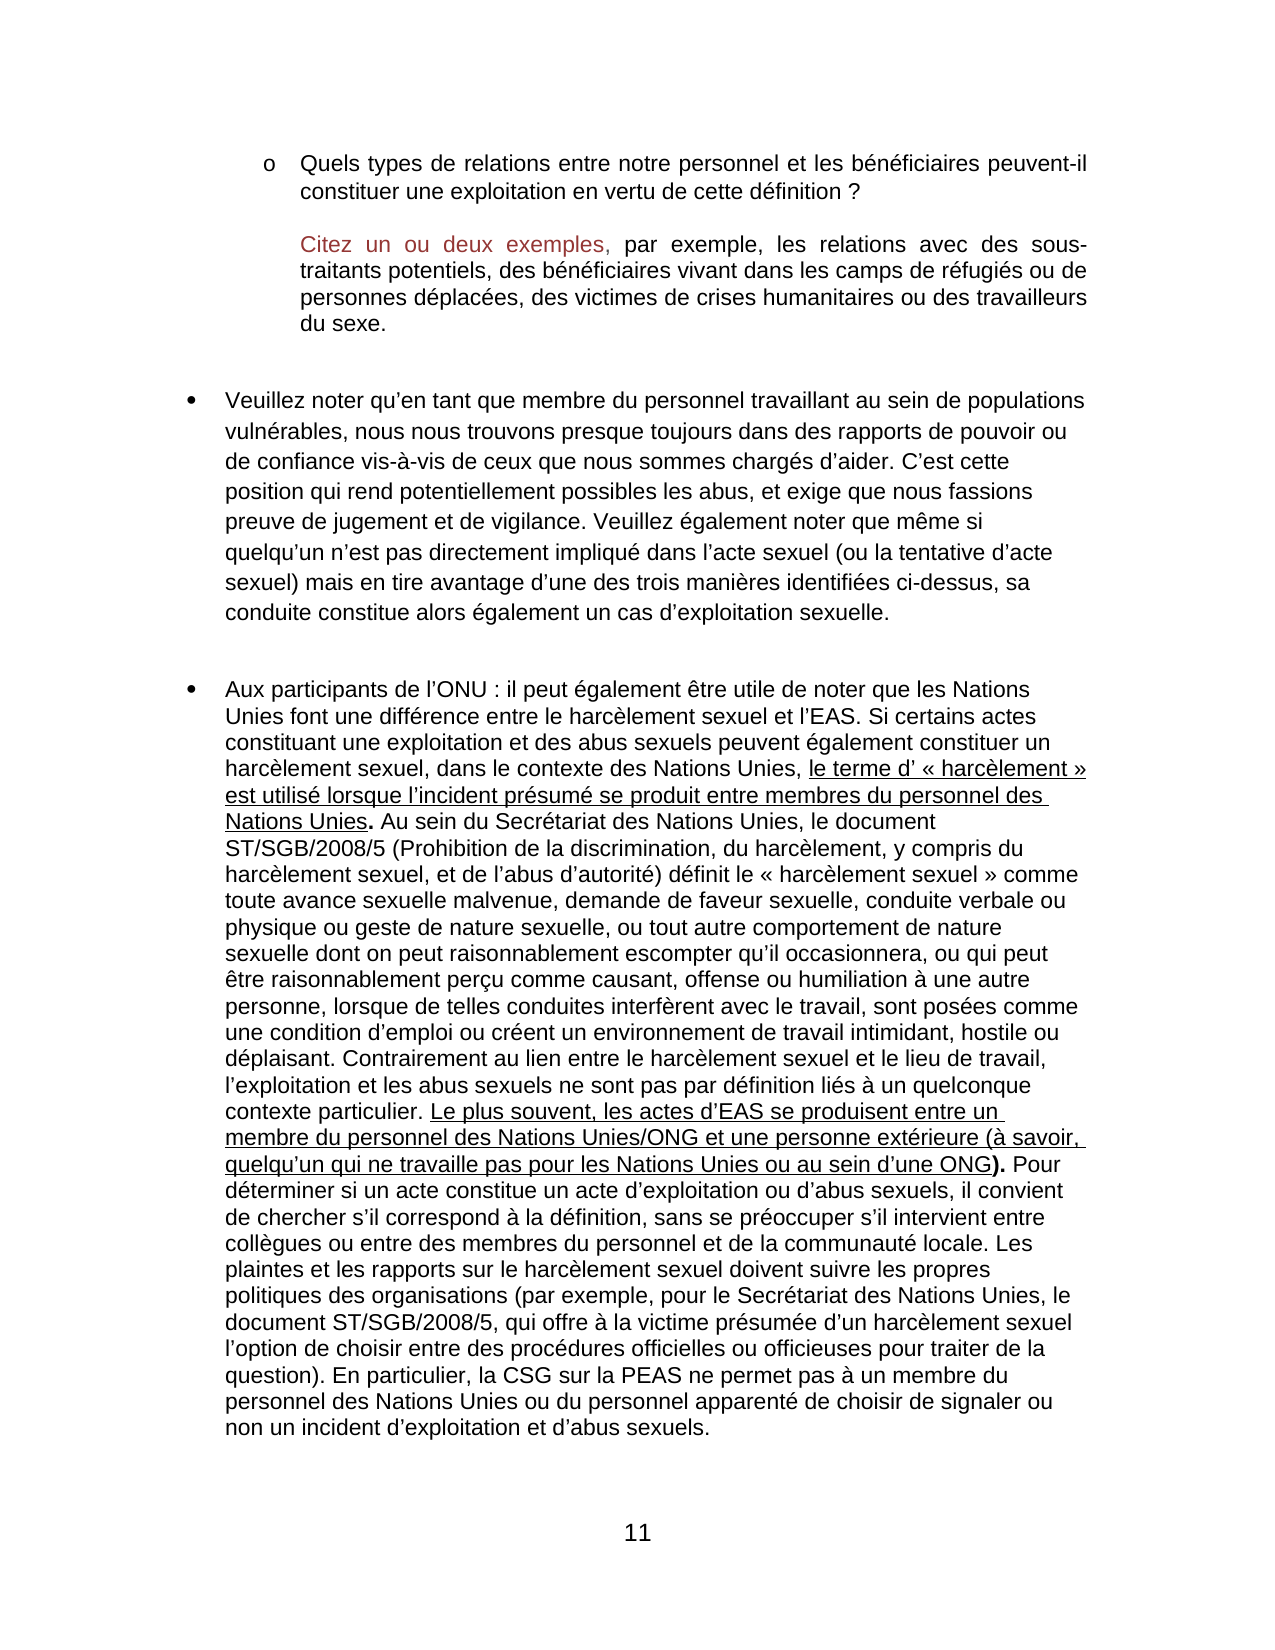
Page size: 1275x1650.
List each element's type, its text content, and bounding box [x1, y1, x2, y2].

list Quels types de relations entre notre personnel et les bénéficiaires peuvent-il constituer une exploitation en vertu de cette définition ? [262, 150, 1087, 205]
text Citez un ou deux exemples, par exemple, les relations avec des sous-traitants potentiels, des bénéficiaires vivant dans les camps de réfugiés ou de personnes déplacées, des victimes de crises humanitaires ou des travailleurs du sexe. [300, 231, 1087, 336]
list Aux participants de l’ONU : il peut également être utile de noter que les Nations Unies font une différence entre le harcèlement sexuel et l’EAS. Si certains actes constituant une exploitation et des abus sexuels peuvent également constituer un harcèlement sexuel, dans le contexte des Nations Unies, le terme d’ « harcèlement » est utilisé lorsque l’incident présumé se produit entre membres du personnel des Nations Unies. Au sein du Secrétariat des Nations Unies, le document ST/SGB/2008/5 (Prohibition de la discrimination, du harcèlement, y compris du harcèlement sexuel, et de l’abus d’autorité) définit le « harcèlement sexuel » comme toute avance sexuelle malvenue, demande de faveur sexuelle, conduite verbale ou physique ou geste de nature sexuelle, ou tout autre comportement de nature sexuelle dont on peut raisonnablement escompter qu’il occasionnera, ou qui peut être raisonnablement perçu comme causant, offense ou humiliation à une autre personne, lorsque de telles conduites interfèrent avec le travail, sont posées comme une condition d’emploi ou créent un environnement de travail intimidant, hostile ou déplaisant. Contrairement au lien entre le harcèlement sexuel et le lieu de travail, l’exploitation et les abus sexuels ne sont pas par définition liés à un quelconque contexte particulier. Le plus souvent, les actes d’EAS se produisent entre un membre du personnel des Nations Unies/ONG et une personne extérieure (à savoir, quelqu’un qui ne travaille pas pour les Nations Unies ou au sein d’une ONG). Pour déterminer si un acte constitue un acte d’exploitation ou d’abus sexuels, il convient de chercher s’il correspond à la définition, sans se préoccuper s’il intervient entre collègues ou entre des membres du personnel et de la communauté locale. Les plaintes et les rapports sur le harcèlement sexuel doivent suivre les propres politiques des organisations (par exemple, pour le Secrétariat des Nations Unies, le document ST/SGB/2008/5, qui offre à la victime présumée d’un harcèlement sexuel l’option de choisir entre des procédures officielles ou officieuses pour traiter de la question). En particulier, la CSG sur la PEAS ne permet pas à un membre du personnel des Nations Unies ou du personnel apparenté de choisir de signaler ou non un incident d’exploitation et d’abus sexuels. [187, 676, 1087, 1441]
list Veuillez noter qu’en tant que membre du personnel travaillant au sein de populations vulnérables, nous nous trouvons presque toujours dans des rapports de pouvoir ou de confiance vis-à-vis de ceux que nous sommes chargés d’aider. C’est cette position qui rend potentiellement possibles les abus, et exige que nous fassions preuve de jugement et de vigilance. Veuillez également noter que même si quelqu’un n’est pas directement impliqué dans l’acte sexuel (ou la tentative d’acte sexuel) mais en tire avantage d’une des trois manières identifiées ci-dessus, sa conduite constitue alors également un cas d’exploitation sexuelle. [187, 387, 1087, 625]
